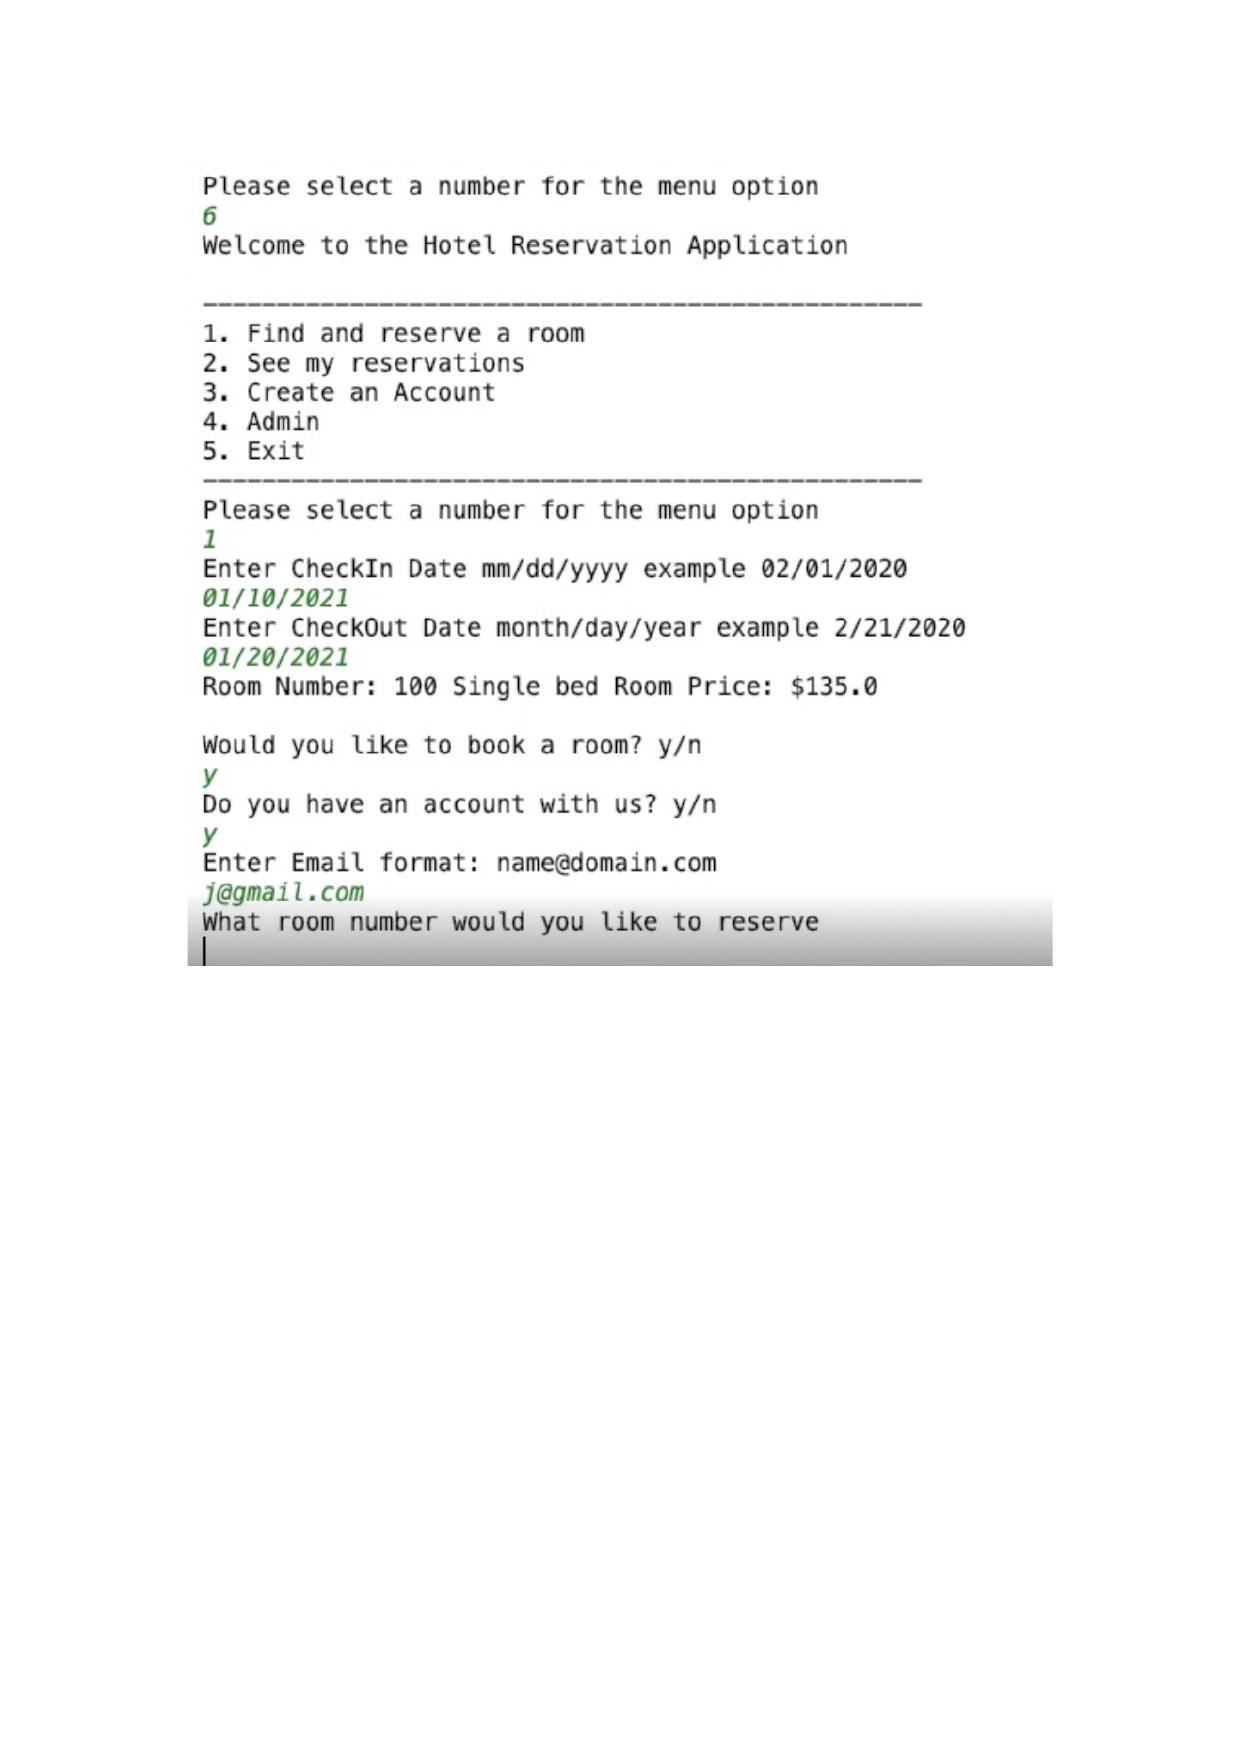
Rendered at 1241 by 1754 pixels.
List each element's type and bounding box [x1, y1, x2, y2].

picture [187, 162, 1053, 966]
